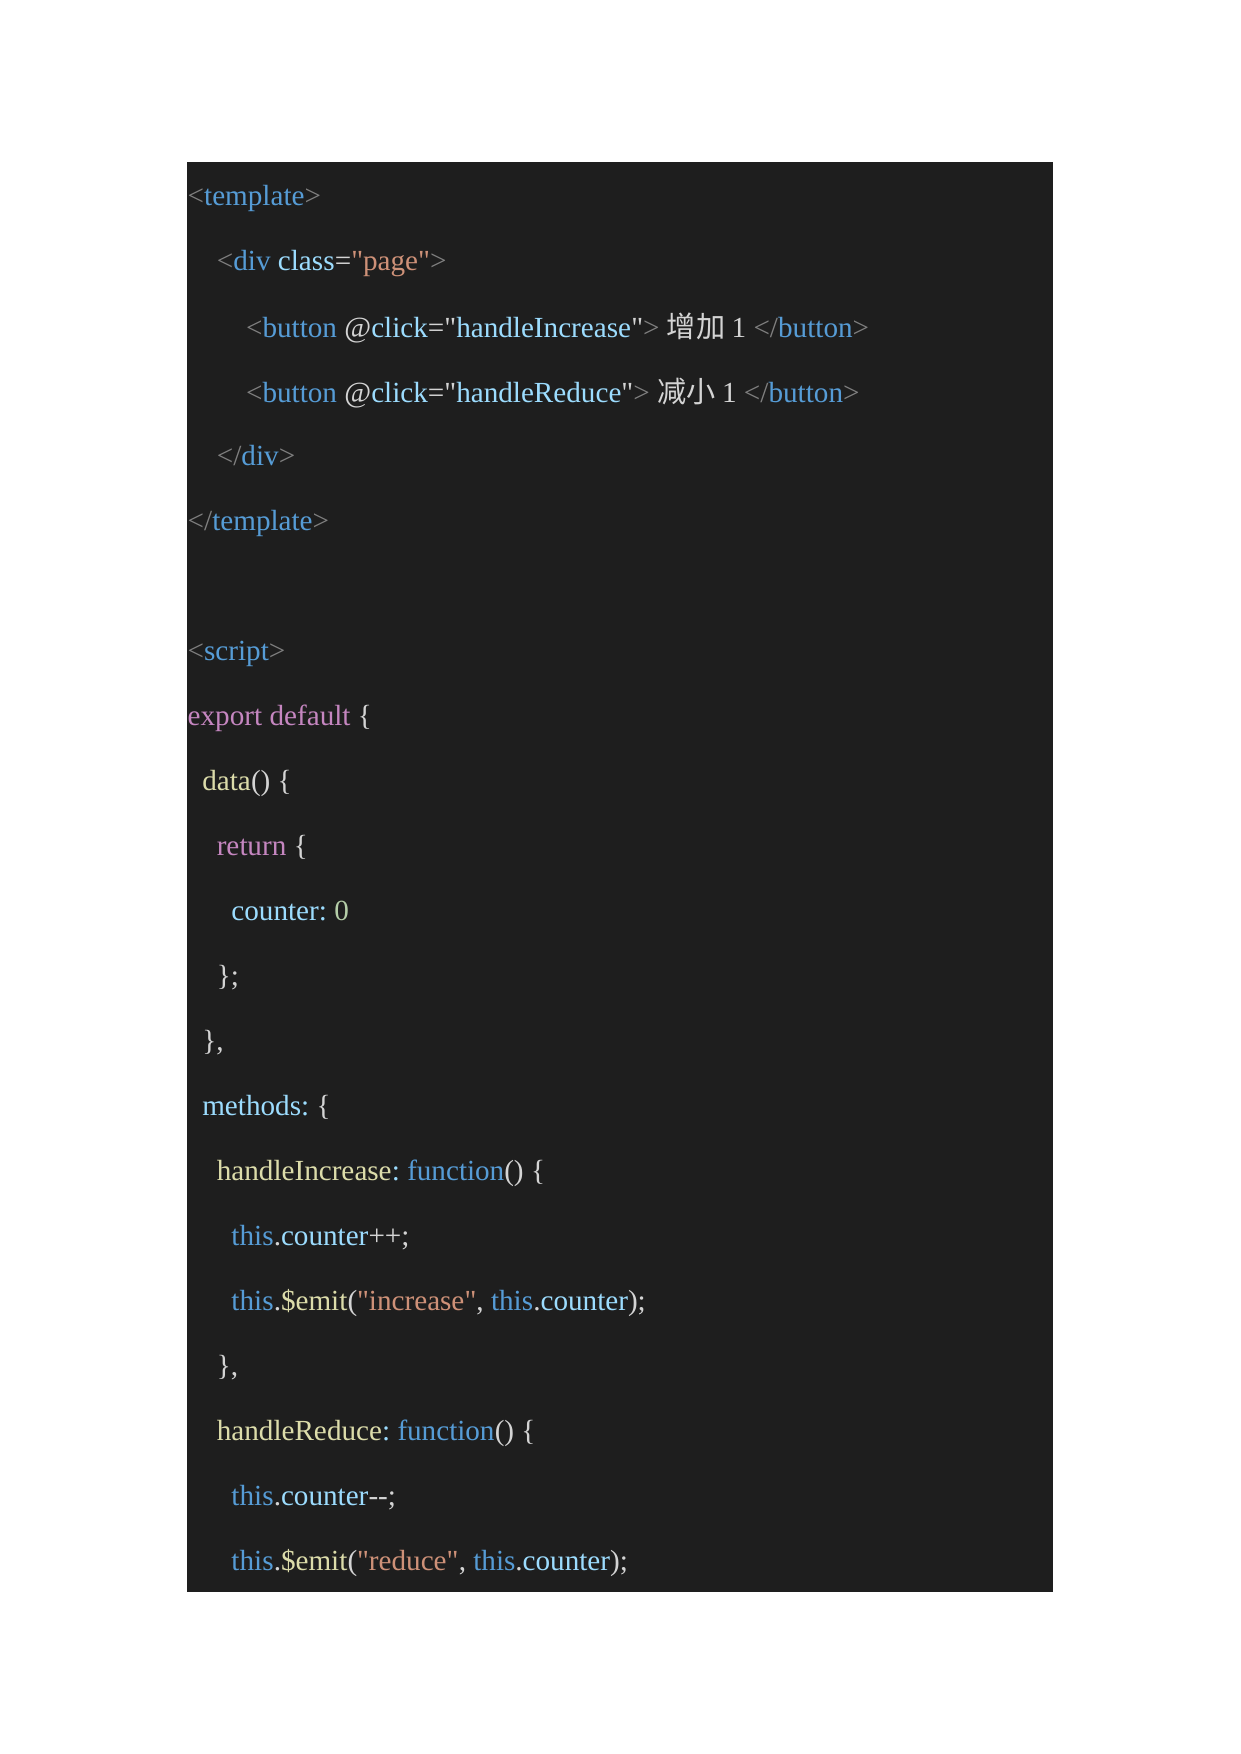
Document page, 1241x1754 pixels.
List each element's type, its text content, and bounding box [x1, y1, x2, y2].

text }, [187, 1007, 1053, 1072]
text handleReduce: function() { [187, 1397, 1053, 1462]
text <button @click="handleIncrease"> 增加 1 </button> [187, 292, 1053, 357]
text this.counter++; [187, 1202, 1053, 1267]
text <script> [187, 617, 1053, 682]
text <button @click="handleReduce"> 减小 1 </button> [187, 357, 1053, 422]
text }; [187, 942, 1053, 1007]
text this.$emit("increase", this.counter); [187, 1267, 1053, 1332]
text export default { [187, 682, 1053, 747]
text this.$emit("reduce", this.counter); [187, 1527, 1053, 1592]
text methods: { [187, 1072, 1053, 1137]
text handleIncrease: function() { [187, 1137, 1053, 1202]
text counter: 0 [187, 877, 1053, 942]
text <template> [187, 162, 1053, 227]
text </template> [187, 487, 1053, 552]
text </div> [187, 422, 1053, 487]
text return { [187, 812, 1053, 877]
text this.counter--; [187, 1462, 1053, 1527]
text }, [187, 1332, 1053, 1397]
text data() { [187, 747, 1053, 812]
text <div class="page"> [187, 227, 1053, 292]
